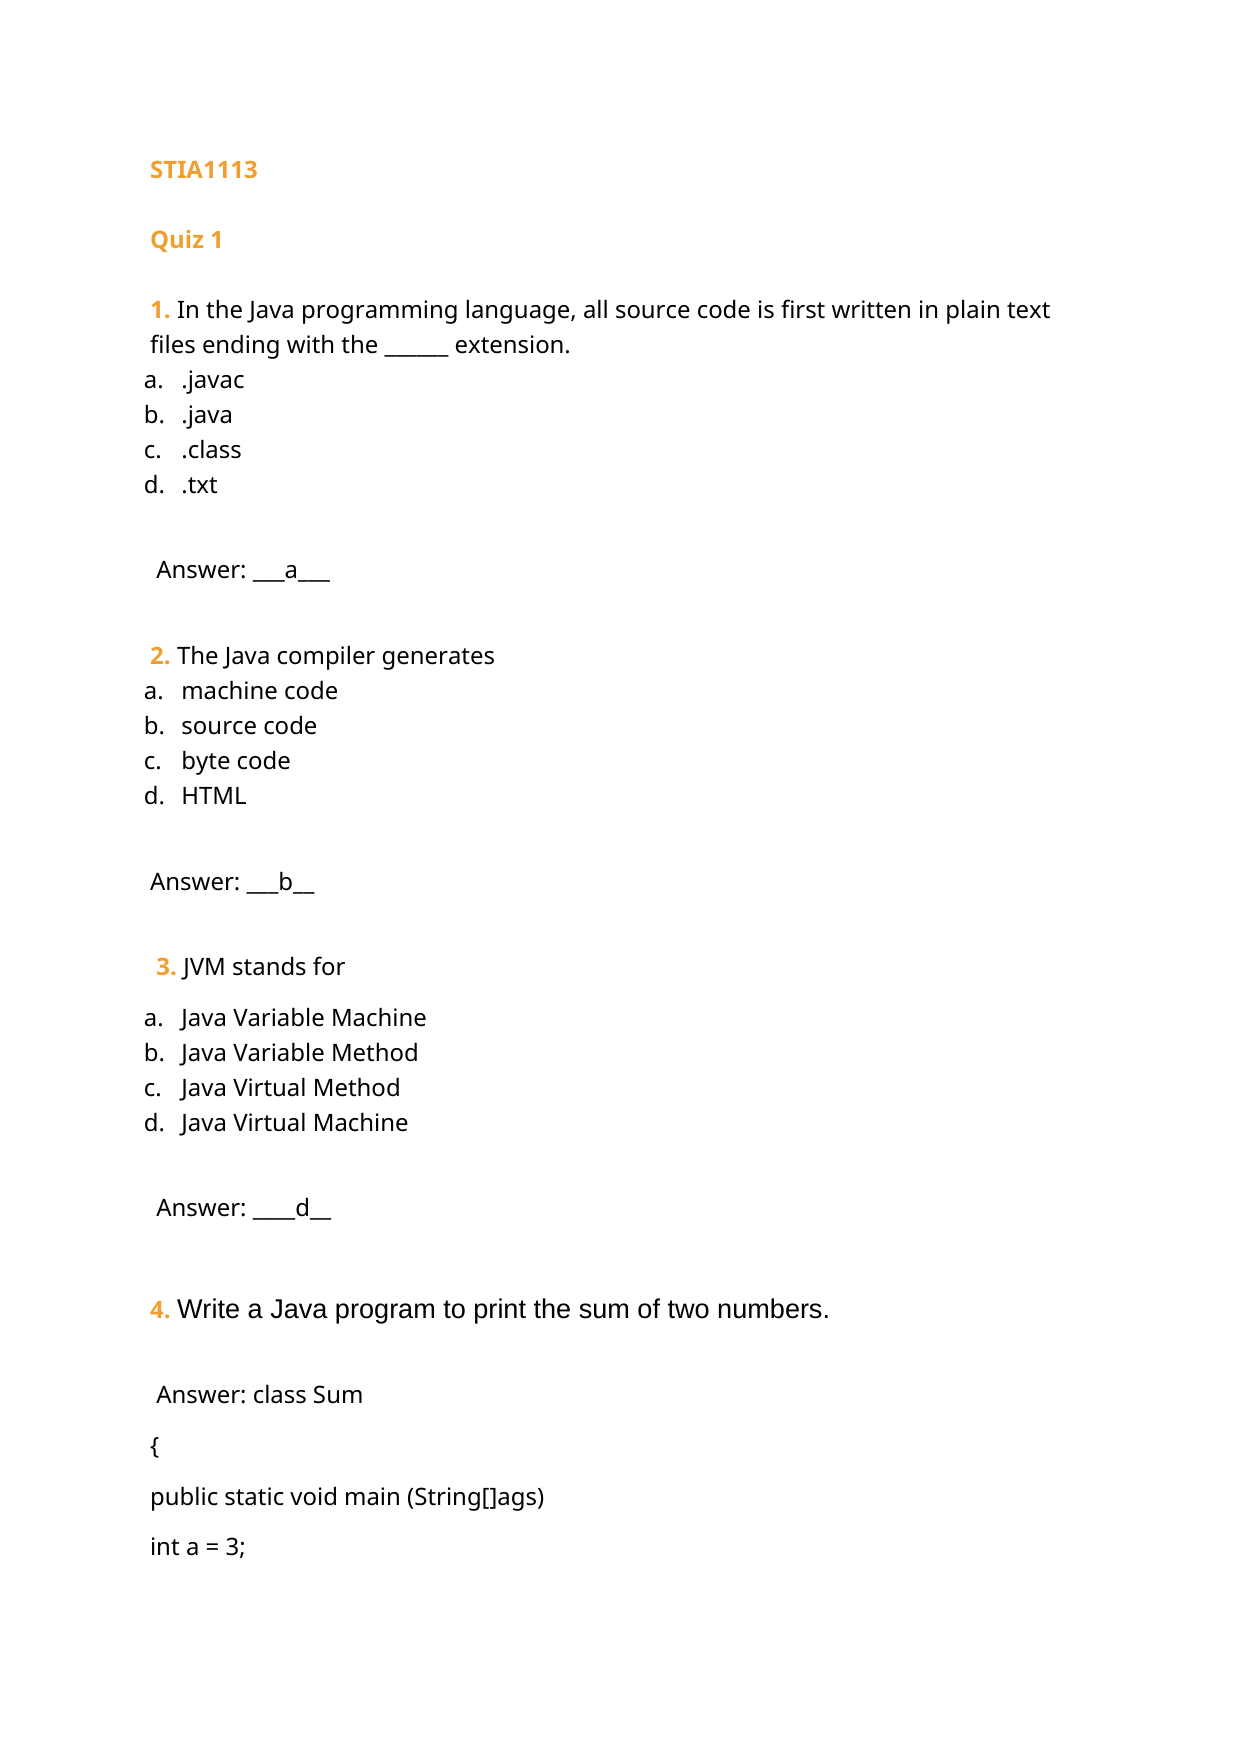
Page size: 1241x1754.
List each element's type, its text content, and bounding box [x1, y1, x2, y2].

text Answer: ____d__ [150, 1189, 1090, 1224]
text { [150, 1426, 1090, 1461]
list Java Variable Machine [144, 998, 1090, 1033]
text 1. In the Java programming language, all source code is first written in plain text files ending with the ______ extension. [150, 290, 1090, 360]
text 3. JVM stands for [150, 947, 1090, 982]
text 4. Write a Java program to print the sum of two numbers. [150, 1290, 1090, 1325]
list machine code [144, 671, 1090, 706]
text int a = 3; [150, 1527, 1090, 1562]
text Quiz 1 [150, 220, 1090, 255]
list byte code [144, 741, 1090, 776]
list .class [144, 430, 1090, 465]
list source code [144, 706, 1090, 741]
text Answer: ___b__ [150, 862, 1090, 897]
text Answer: ___a___ [150, 551, 1090, 586]
list .java [144, 395, 1090, 430]
list Java Virtual Machine [144, 1103, 1090, 1138]
text STIA1113 [150, 150, 1090, 185]
text Answer: class Sum [150, 1376, 1090, 1411]
text 2. The Java compiler generates [150, 636, 1090, 671]
list Java Variable Method [144, 1033, 1090, 1068]
list HTML [144, 776, 1090, 811]
list .txt [144, 465, 1090, 500]
list .javac [144, 360, 1090, 395]
text public static void main (String[]ags) [150, 1477, 1090, 1512]
list Java Virtual Method [144, 1068, 1090, 1103]
